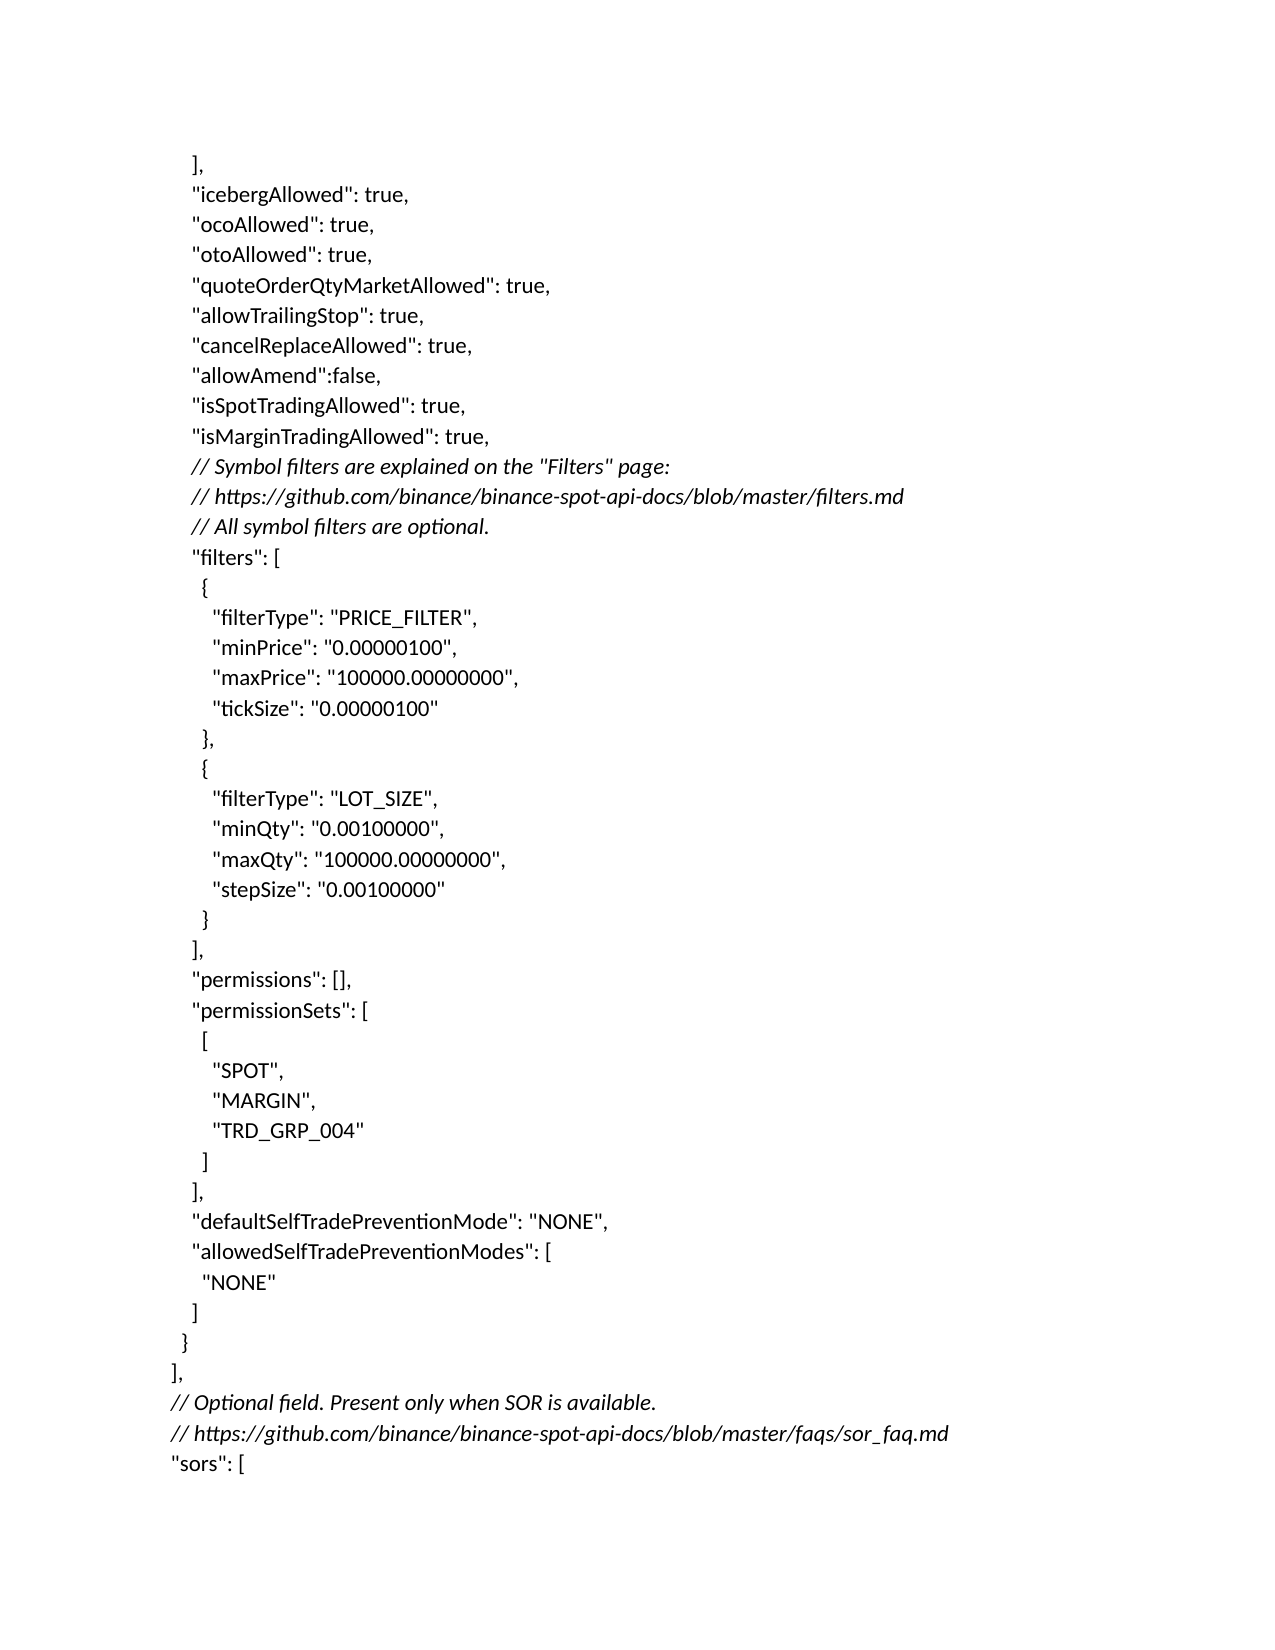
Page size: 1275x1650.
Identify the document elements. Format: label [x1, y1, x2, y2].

text [150, 150, 1125, 1477]
